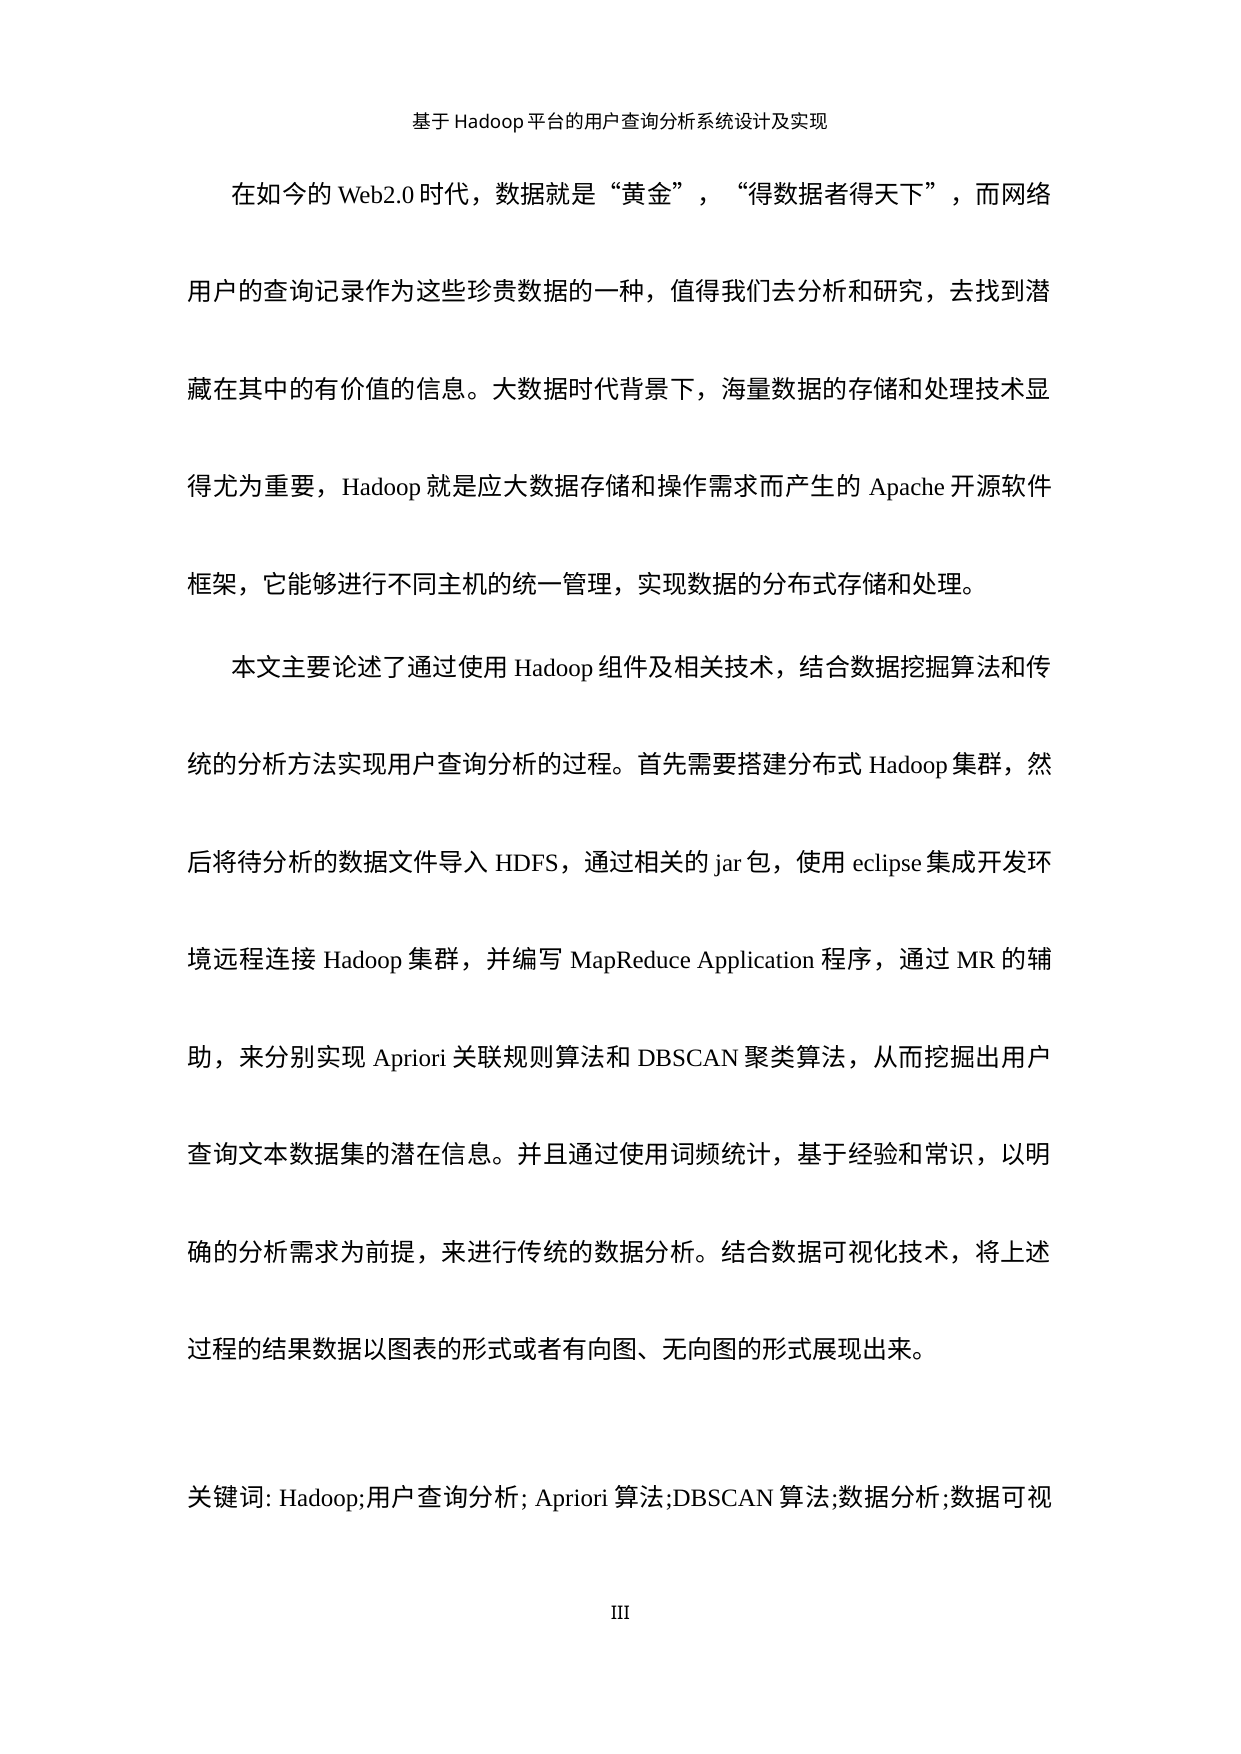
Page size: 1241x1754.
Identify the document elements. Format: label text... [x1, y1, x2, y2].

text 本文主要论述了通过使用Hadoop组件及相关技术，结合数据挖掘算法和传统的分析方法实现用户查询分析的过程。首先需要搭建分布式Hadoop集群，然后将待分析的数据文件导入HDFS，通过相关的jar包，使用eclipse集成开发环境远程连接Hadoop集群，并编写MapReduce Application程序，通过MR的辅助，来分别实现Apriori关联规则算法和DBSCAN聚类算法，从而挖掘出用户查询文本数据集的潜在信息。并且通过使用词频统计，基于经验和常识，以明确的分析需求为前提，来进行传统的数据分析。结合数据可视化技术，将上述过程的结果数据以图表的形式或者有向图、无向图的形式展现出来。 [187, 633, 1053, 1380]
text 在如今的Web2.0时代，数据就是“黄金”，“得数据者得天下”，而网络用户的查询记录作为这些珍贵数据的一种，值得我们去分析和研究，去找到潜藏在其中的有价值的信息。大数据时代背景下，海量数据的存储和处理技术显得尤为重要，Hadoop就是应大数据存储和操作需求而产生的Apache开源软件框架，它能够进行不同主机的统一管理，实现数据的分布式存储和处理。 [187, 160, 1053, 615]
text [187, 1463, 1053, 1528]
